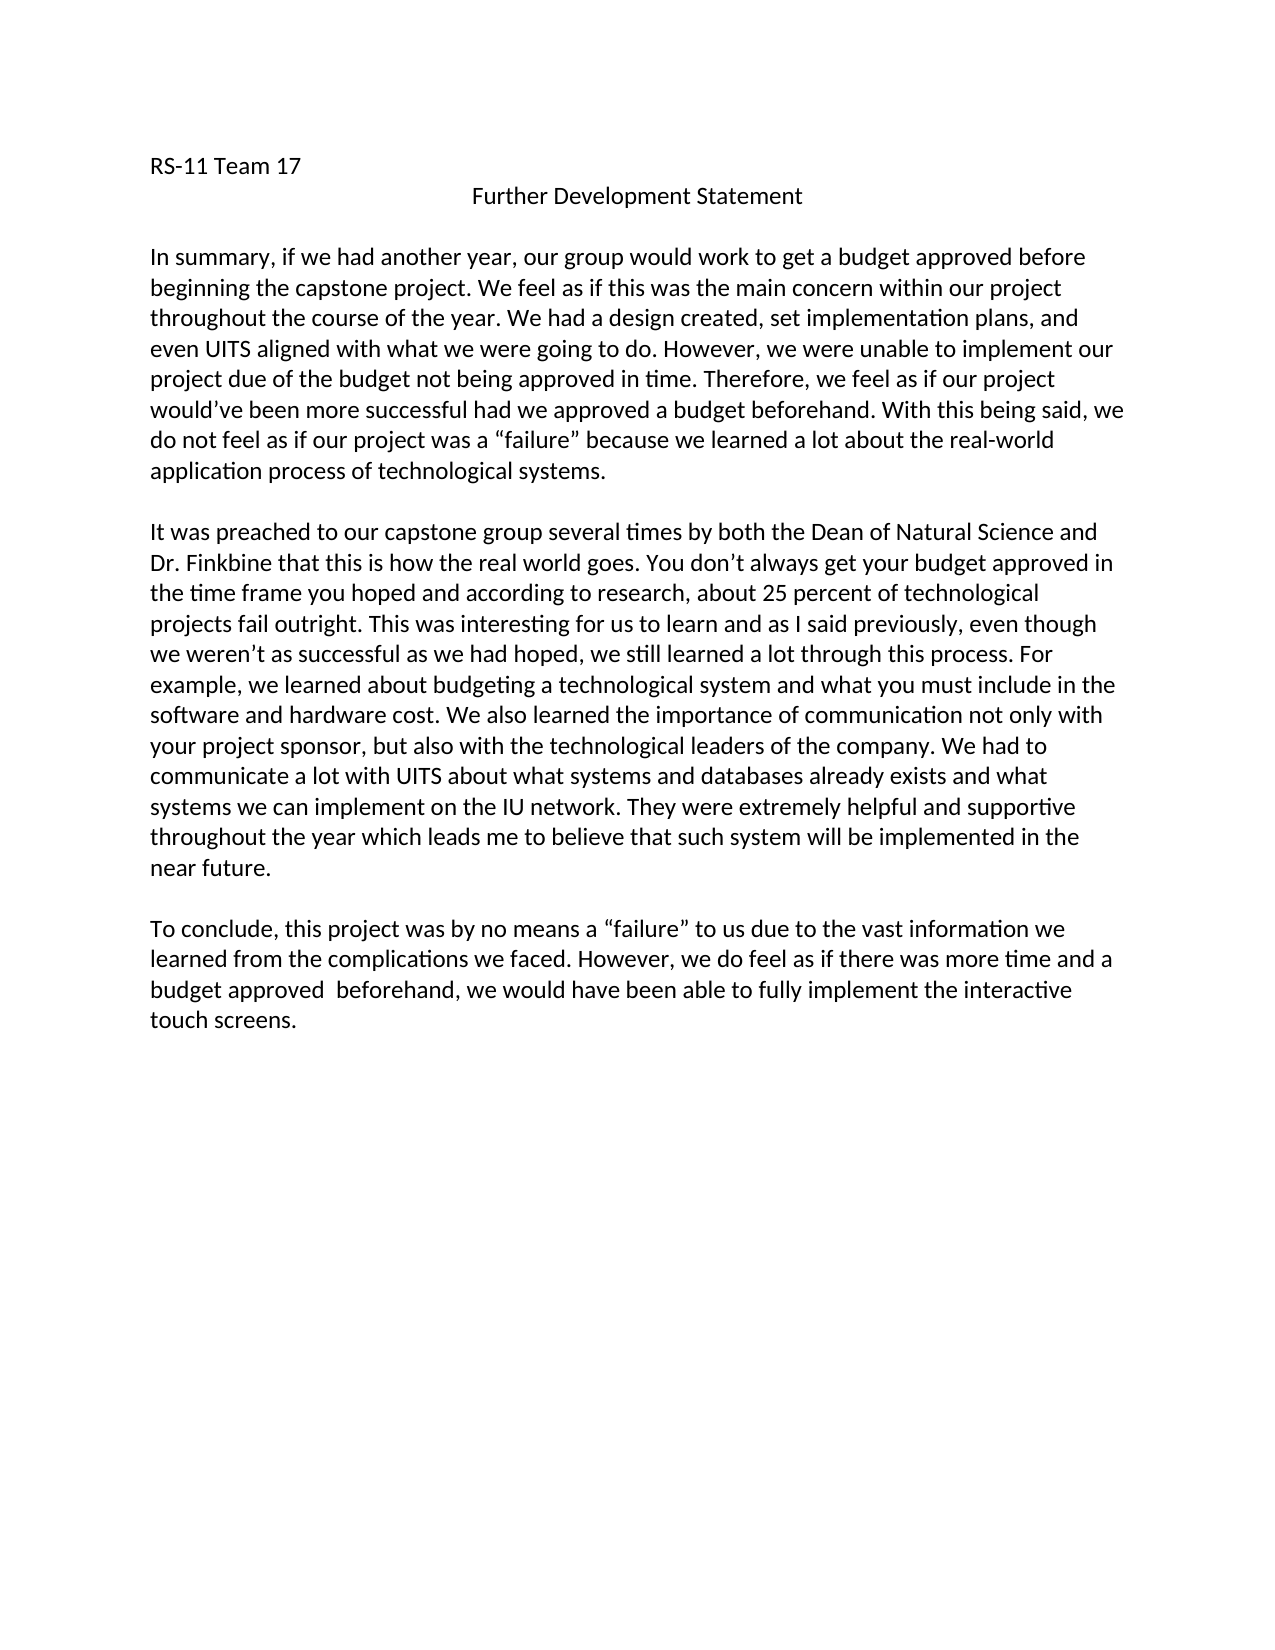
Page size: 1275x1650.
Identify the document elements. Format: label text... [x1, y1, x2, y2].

text It was preached to our capstone group several times by both the Dean of Natural Science and Dr. Finkbine that this is how the real world goes. You don’t always get your budget approved in the time frame you hoped and according to research, about 25 percent of technological projects fail outright. This was interesting for us to learn and as I said previously, even though we weren’t as successful as we had hoped, we still learned a lot through this process. For example, we learned about budgeting a technological system and what you must include in the software and hardware cost. We also learned the importance of communication not only with your project sponsor, but also with the technological leaders of the company. We had to communicate a lot with UITS about what systems and databases already exists and what systems we can implement on the IU network. They were extremely helpful and supportive throughout the year which leads me to believe that such system will be implemented in the near future. [150, 516, 1125, 882]
text Further Development Statement [150, 181, 1125, 211]
text In summary, if we had another year, our group would work to get a budget approved before beginning the capstone project. We feel as if this was the main concern within our project throughout the course of the year. We had a design created, set implementation plans, and even UITS aligned with what we were going to do. However, we were unable to implement our project due of the budget not being approved in time. Therefore, we feel as if our project would’ve been more successful had we approved a budget beforehand. With this being said, we do not feel as if our project was a “failure” because we learned a lot about the real-world application process of technological systems. [150, 242, 1125, 486]
text To conclude, this project was by no means a “failure” to us due to the vast information we learned from the complications we faced. However, we do feel as if there was more time and a budget approved beforehand, we would have been able to fully implement the interactive touch screens. [150, 913, 1125, 1035]
text RS-11 Team 17 [150, 150, 1125, 181]
